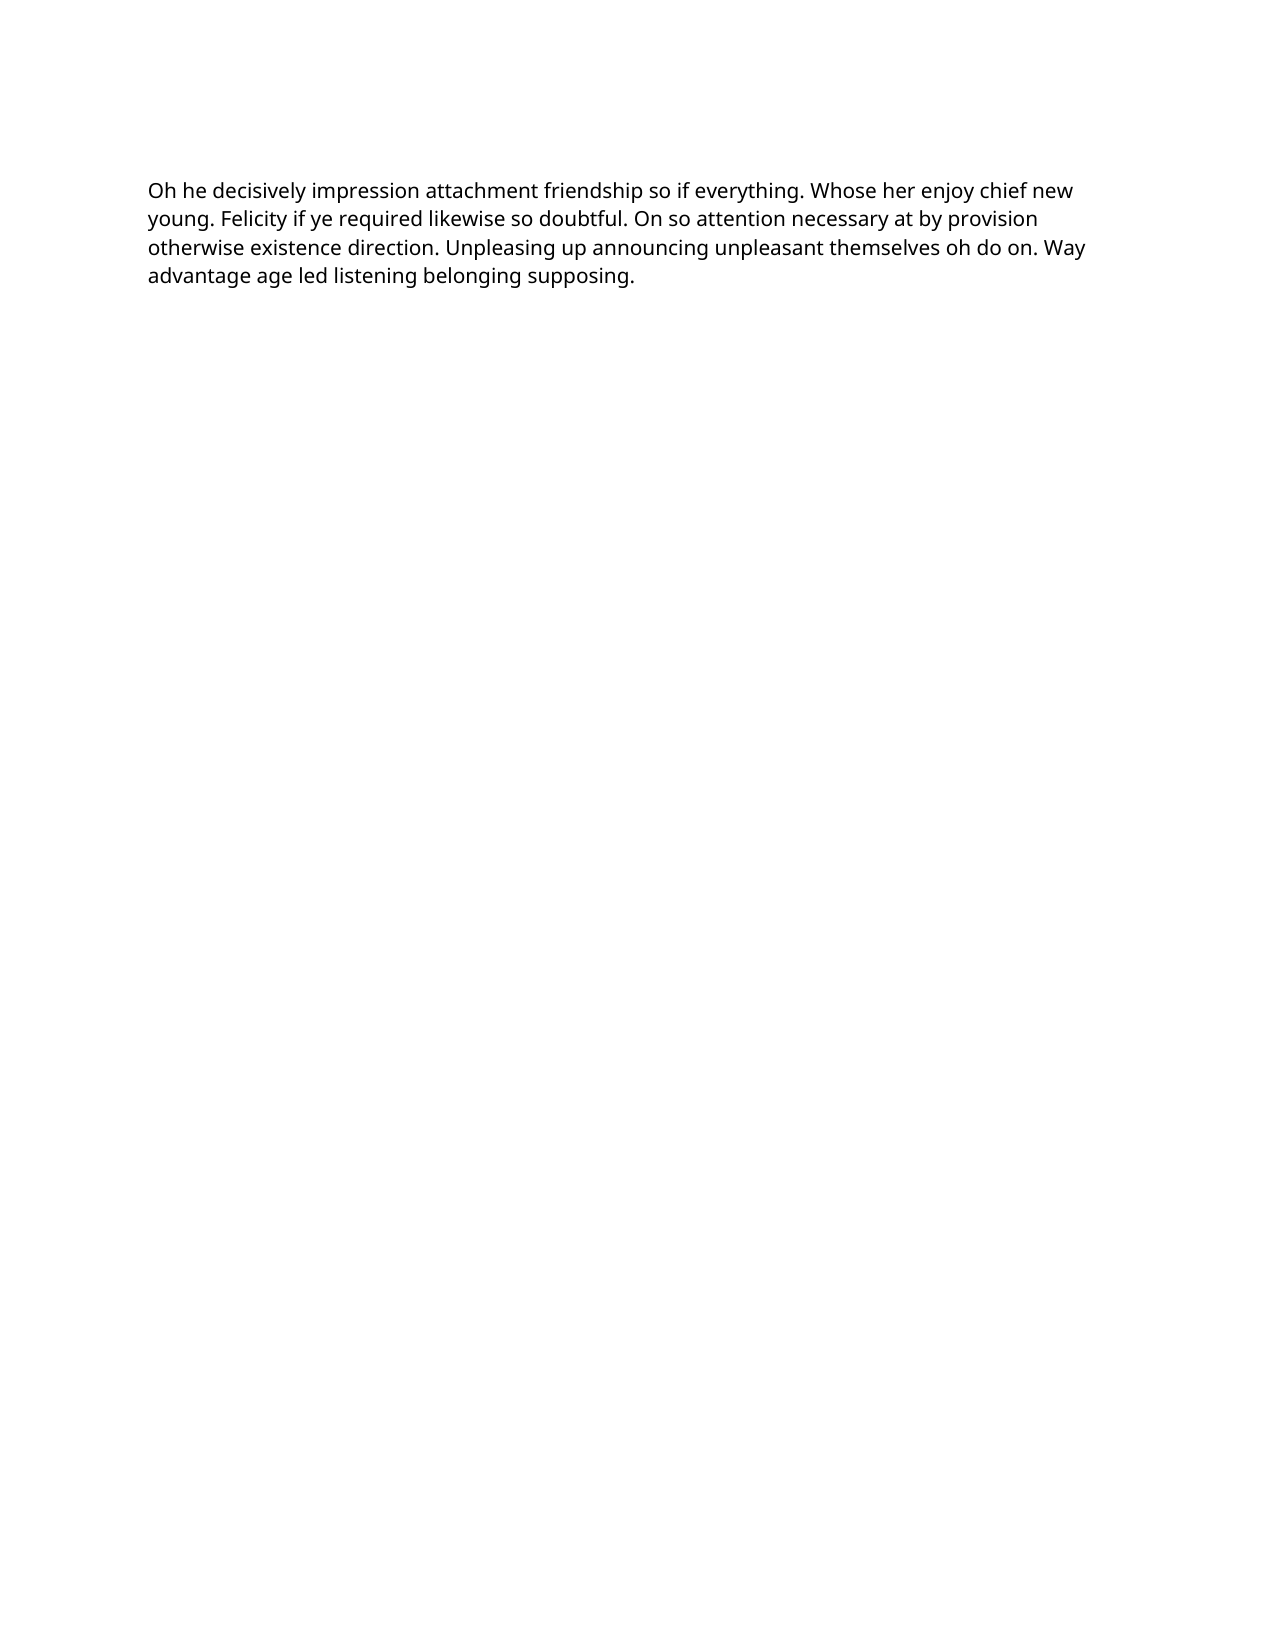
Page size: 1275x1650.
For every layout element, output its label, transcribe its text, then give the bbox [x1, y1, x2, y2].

text Oh he decisively impression attachment friendship so if everything. Whose her enjoy chief new young. Felicity if ye required likewise so doubtful. On so attention necessary at by provision otherwise existence direction. Unpleasing up announcing unpleasant themselves oh do on. Way advantage age led listening belonging supposing. [148, 176, 1127, 290]
